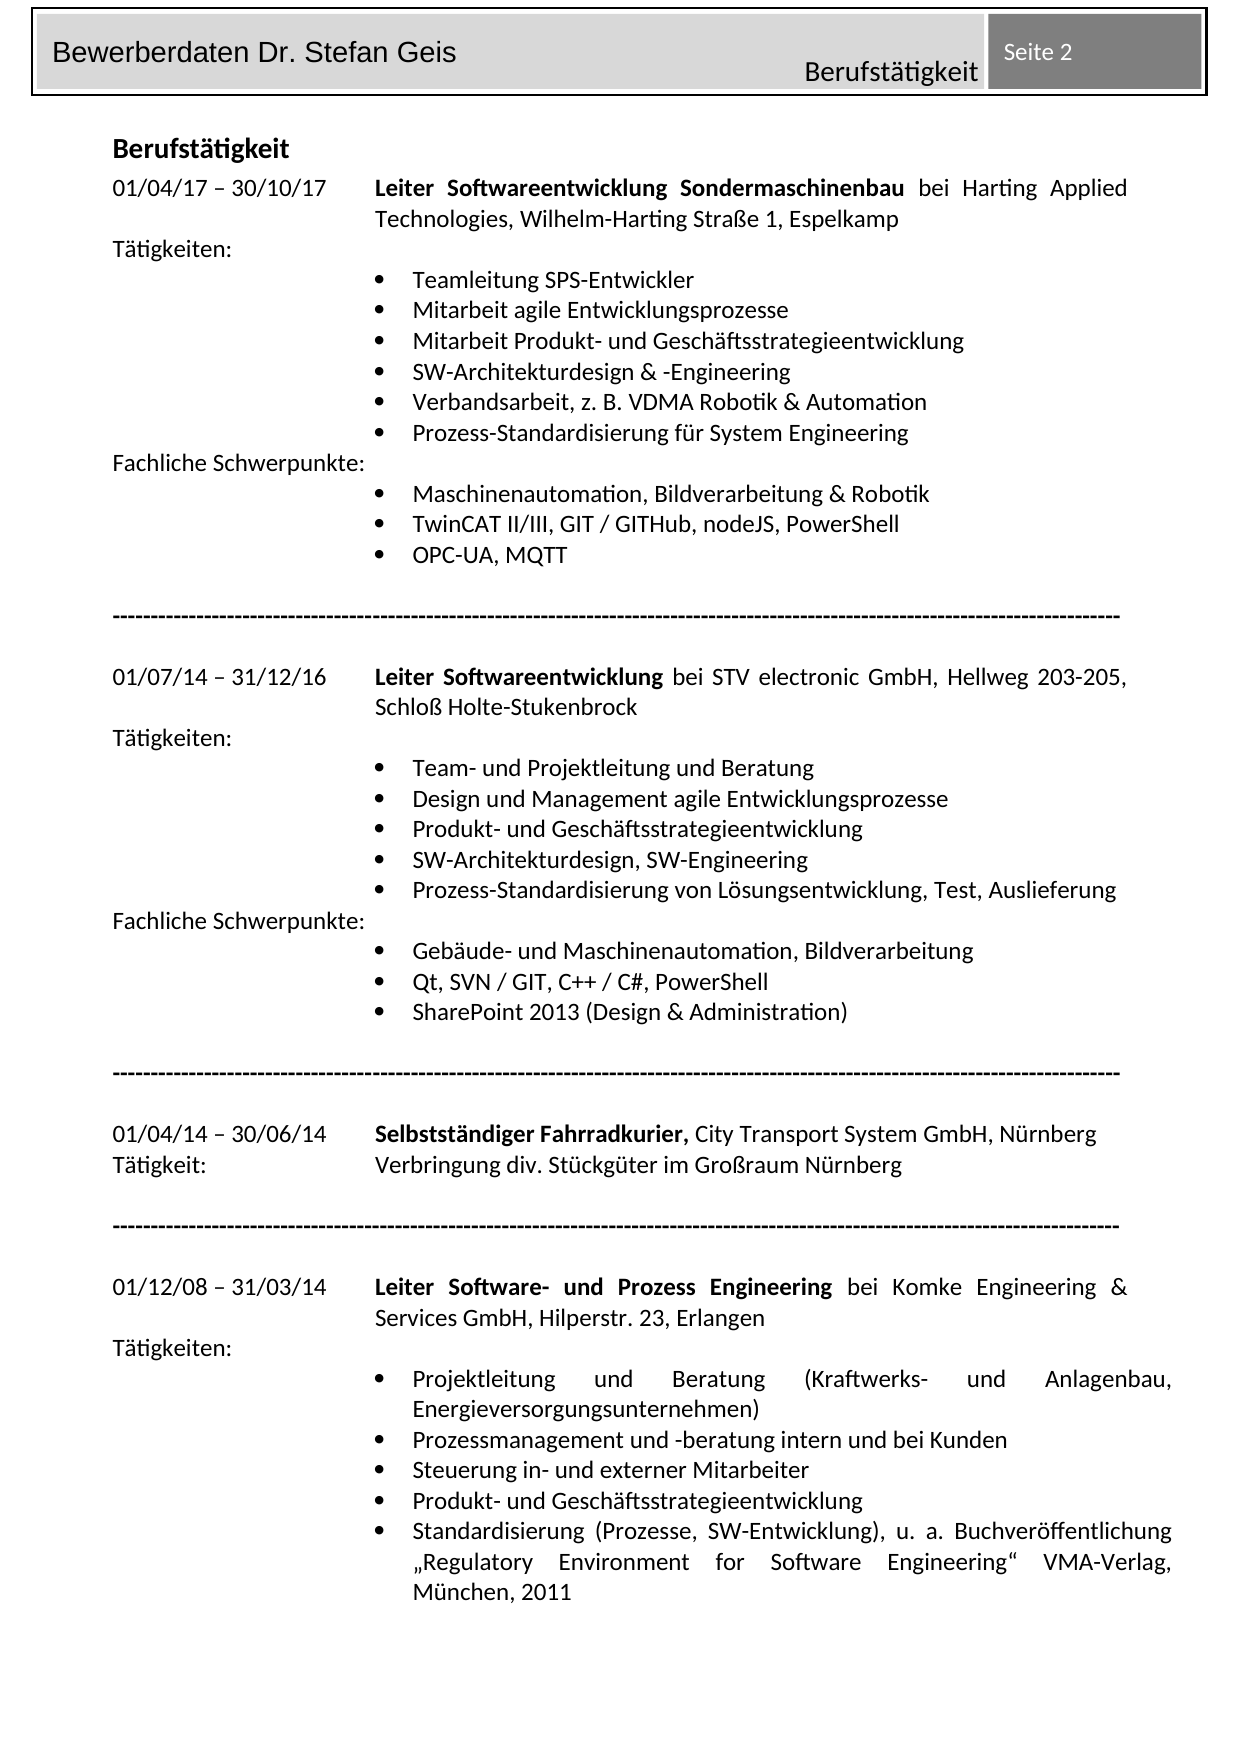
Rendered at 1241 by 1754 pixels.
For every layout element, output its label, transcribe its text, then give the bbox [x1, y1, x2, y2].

list Produkt- und Geschäftsstrategieentwicklung [375, 813, 1128, 844]
list Projektleitung und Beratung (Kraftwerks- und Anlagenbau, Energieversorgungsunternehmen) [375, 1363, 1172, 1424]
list Prozess-Standardisierung für System Engineering [375, 417, 1172, 447]
text ------------------------------------------------------------------------------------------------------------------------------------ [112, 1058, 1128, 1088]
list SW-Architekturdesign, SW-Engineering [375, 844, 1172, 874]
list Design und Management agile Entwicklungsprozesse [375, 783, 1128, 813]
text 01/04/14 – 30/06/14 Selbstständiger Fahrradkurier, City Transport System GmbH, Nürnberg [112, 1119, 1128, 1149]
list Verbandsarbeit, z. B. VDMA Robotik & Automation [375, 386, 1172, 417]
text ------------------------------------------------------------------------------------------------------------------------------------ [112, 600, 1128, 630]
text 01/04/17 – 30/10/17 Leiter Softwareentwicklung Sondermaschinenbau bei Harting Applied Technologies, Wilhelm-Harting Straße 1, Espelkamp [112, 172, 1128, 233]
text 01/07/14 – 31/12/16 Leiter Softwareentwicklung bei STV electronic GmbH, Hellweg 203-205, Schloß Holte-Stukenbrock [112, 661, 1128, 722]
subtitle Berufstätigkeit [112, 131, 1128, 166]
list OPC-UA, MQTT [375, 539, 1172, 569]
list SharePoint 2013 (Design & Administration) [375, 997, 1172, 1027]
text Fachliche Schwerpunkte: [112, 447, 1128, 478]
text Tätigkeit: Verbringung div. Stückgüter im Großraum Nürnberg [112, 1149, 1128, 1180]
text 01/12/08 – 31/03/14 Leiter Software- und Prozess Engineering bei Komke Engineering & Services GmbH, Hilperstr. 23, Erlangen [112, 1271, 1128, 1332]
list Mitarbeit agile Entwicklungsprozesse [375, 294, 1128, 325]
list Prozessmanagement und -beratung intern und bei Kunden [375, 1424, 1128, 1454]
text ------------------------------------------------------------------------------------------------------------------------------------ [112, 1210, 1128, 1241]
list Maschinenautomation, Bildverarbeitung & Robotik [375, 478, 1172, 508]
list Steuerung in- und externer Mitarbeiter [375, 1454, 1128, 1485]
list TwinCAT II/III, GIT / GITHub, nodeJS, PowerShell [375, 508, 1172, 539]
text Tätigkeiten: [112, 722, 1128, 752]
text Tätigkeiten: [112, 233, 1128, 264]
list Gebäude- und Maschinenautomation, Bildverarbeitung [375, 936, 1172, 966]
list Team- und Projektleitung und Beratung [375, 752, 1172, 783]
list Qt, SVN / GIT, C++ / C#, PowerShell [375, 966, 1172, 997]
list SW-Architekturdesign & -Engineering [375, 356, 1172, 386]
list Teamleitung SPS-Entwickler [375, 264, 1172, 294]
list Prozess-Standardisierung von Lösungsentwicklung, Test, Auslieferung [375, 874, 1172, 905]
text Tätigkeiten: [112, 1332, 1128, 1363]
text Fachliche Schwerpunkte: [112, 905, 1128, 936]
list Produkt- und Geschäftsstrategieentwicklung [375, 1485, 1128, 1515]
list Mitarbeit Produkt- und Geschäftsstrategieentwicklung [375, 325, 1128, 356]
list Standardisierung (Prozesse, SW-Entwicklung), u. a. Buchveröffentlichung „Regulatory Environment for Software Engineering“ VMA-Verlag, München, 2011 [375, 1515, 1172, 1607]
